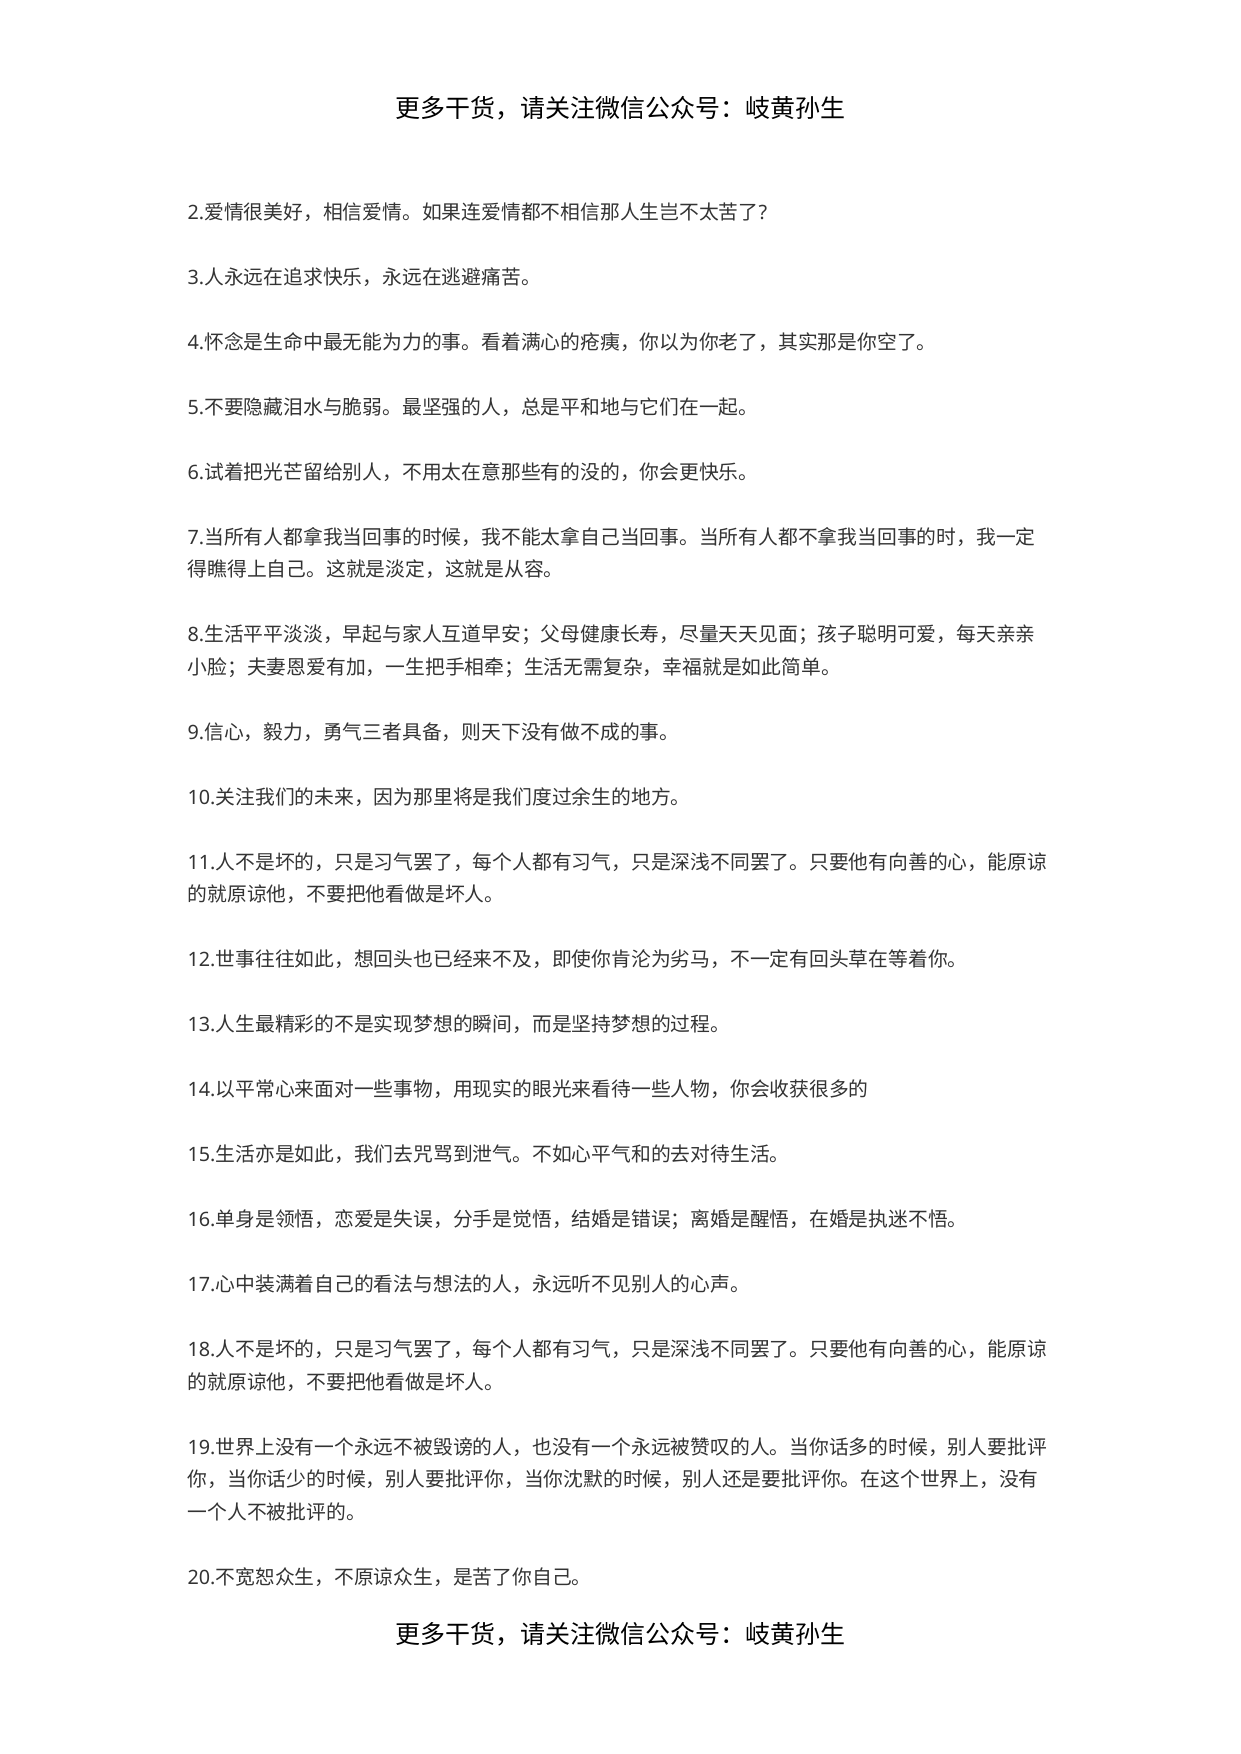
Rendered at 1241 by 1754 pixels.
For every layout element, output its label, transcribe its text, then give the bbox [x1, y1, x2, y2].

text 7.当所有人都拿我当回事的时候，我不能太拿自己当回事。当所有人都不拿我当回事的时，我一定得瞧得上自己。这就是淡定，这就是从容。 [187, 519, 1053, 584]
text 17.心中装满着自己的看法与想法的人，永远听不见别人的心声。 [187, 1267, 1053, 1299]
text 19.世界上没有一个永远不被毁谤的人，也没有一个永远被赞叹的人。当你话多的时候，别人要批评你，当你话少的时候，别人要批评你，当你沈默的时候，别人还是要批评你。在这个世界上，没有一个人不被批评的。 [187, 1429, 1053, 1527]
text 3.人永远在追求快乐，永远在逃避痛苦。 [187, 259, 1053, 292]
text 15.生活亦是如此，我们去咒骂到泄气。不如心平气和的去对待生活。 [187, 1137, 1053, 1169]
text 18.人不是坏的，只是习气罢了，每个人都有习气，只是深浅不同罢了。只要他有向善的心，能原谅的就原谅他，不要把他看做是坏人。 [187, 1332, 1053, 1397]
text 10.关注我们的未来，因为那里将是我们度过余生的地方。 [187, 779, 1053, 812]
text 5.不要隐藏泪水与脆弱。最坚强的人，总是平和地与它们在一起。 [187, 389, 1053, 422]
text 2.爱情很美好，相信爱情。如果连爱情都不相信那人生岂不太苦了? [187, 194, 1053, 227]
text 8.生活平平淡淡，早起与家人互道早安；父母健康长寿，尽量天天见面；孩子聪明可爱，每天亲亲小脸；夫妻恩爱有加，一生把手相牵；生活无需复杂，幸福就是如此简单。 [187, 617, 1053, 682]
text 12.世事往往如此，想回头也已经来不及，即使你肯沦为劣马，不一定有回头草在等着你。 [187, 942, 1053, 974]
text 16.单身是领悟，恋爱是失误，分手是觉悟，结婚是错误；离婚是醒悟，在婚是执迷不悟。 [187, 1202, 1053, 1234]
text 6.试着把光芒留给别人，不用太在意那些有的没的，你会更快乐。 [187, 454, 1053, 487]
text 4.怀念是生命中最无能为力的事。看着满心的疮痍，你以为你老了，其实那是你空了。 [187, 324, 1053, 357]
text 14.以平常心来面对一些事物，用现实的眼光来看待一些人物，你会收获很多的 [187, 1072, 1053, 1104]
text 9.信心，毅力，勇气三者具备，则天下没有做不成的事。 [187, 714, 1053, 747]
text 13.人生最精彩的不是实现梦想的瞬间，而是坚持梦想的过程。 [187, 1007, 1053, 1039]
text 20.不宽恕众生，不原谅众生，是苦了你自己。 [187, 1559, 1053, 1592]
text 11.人不是坏的，只是习气罢了，每个人都有习气，只是深浅不同罢了。只要他有向善的心，能原谅的就原谅他，不要把他看做是坏人。 [187, 844, 1053, 909]
